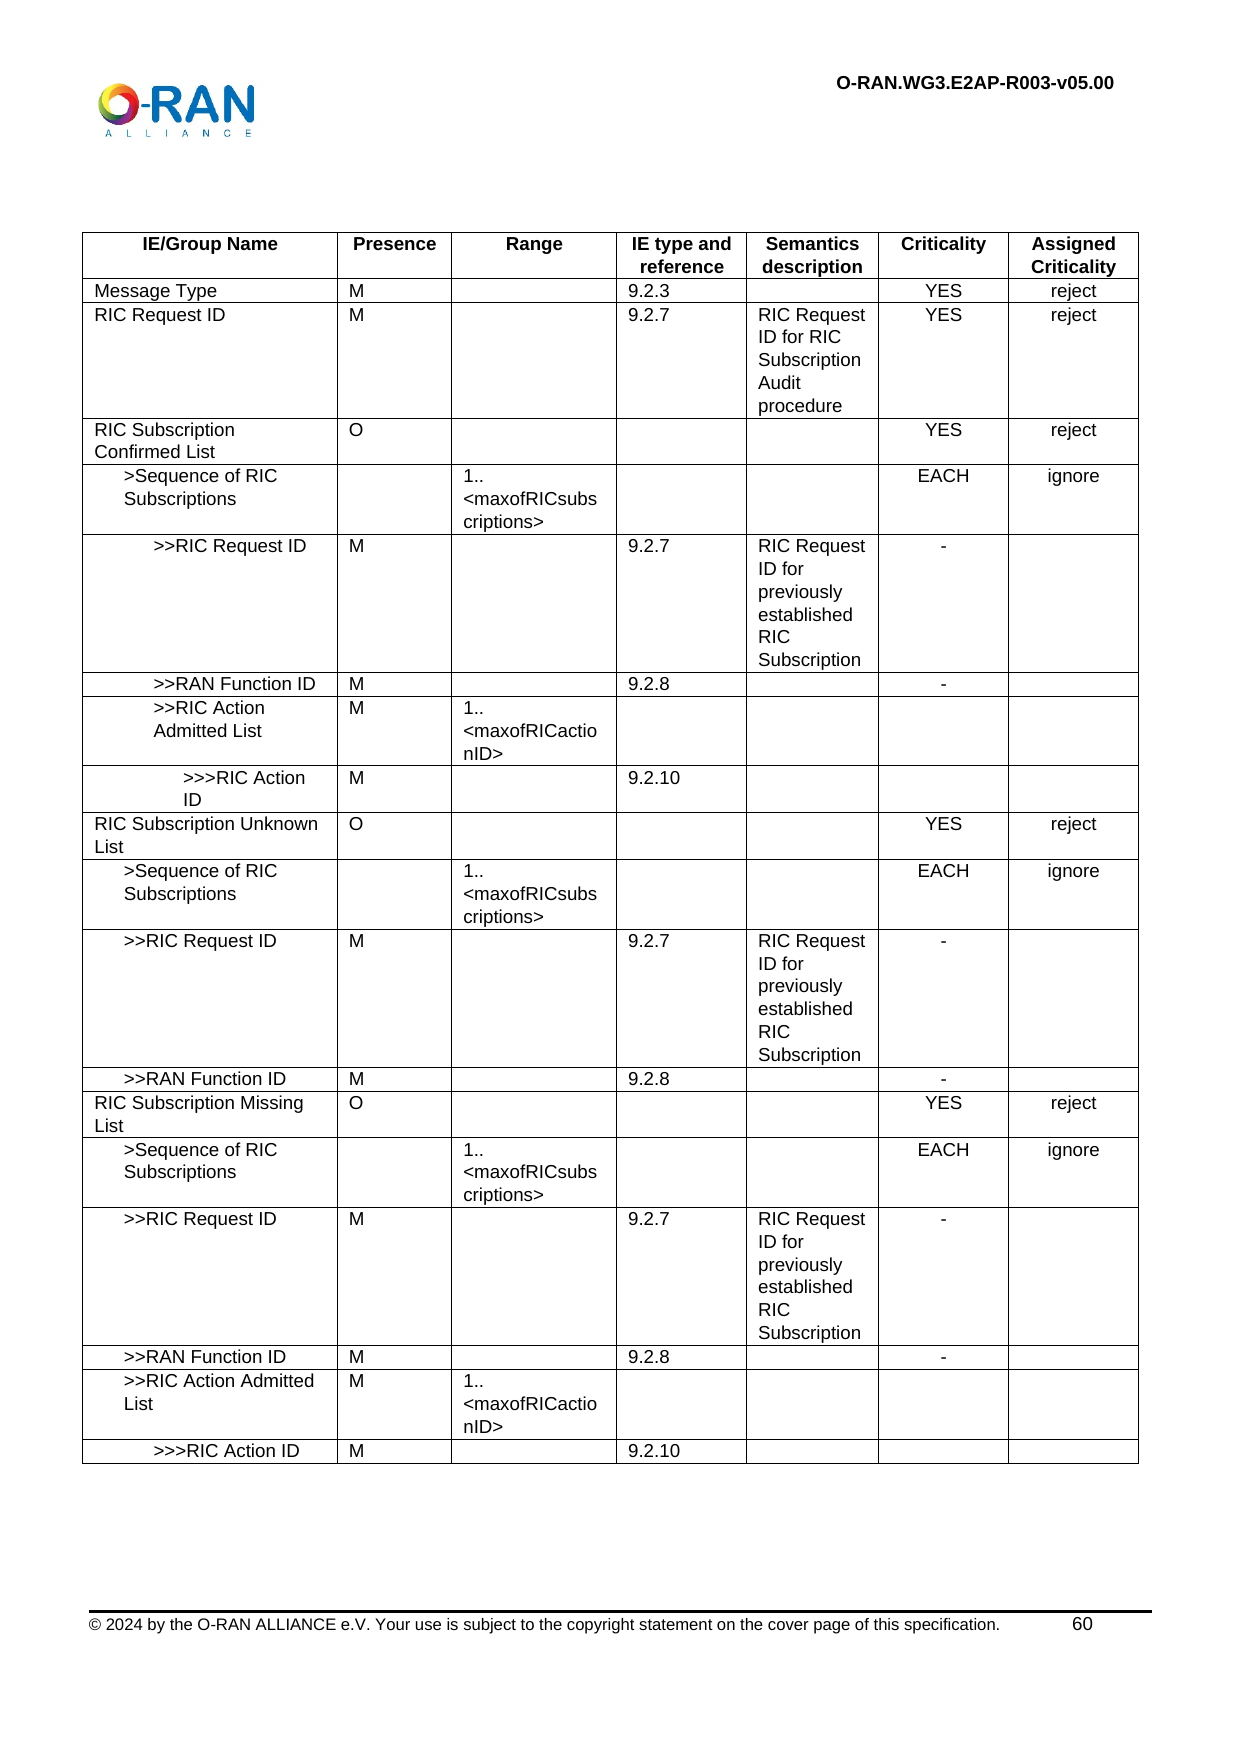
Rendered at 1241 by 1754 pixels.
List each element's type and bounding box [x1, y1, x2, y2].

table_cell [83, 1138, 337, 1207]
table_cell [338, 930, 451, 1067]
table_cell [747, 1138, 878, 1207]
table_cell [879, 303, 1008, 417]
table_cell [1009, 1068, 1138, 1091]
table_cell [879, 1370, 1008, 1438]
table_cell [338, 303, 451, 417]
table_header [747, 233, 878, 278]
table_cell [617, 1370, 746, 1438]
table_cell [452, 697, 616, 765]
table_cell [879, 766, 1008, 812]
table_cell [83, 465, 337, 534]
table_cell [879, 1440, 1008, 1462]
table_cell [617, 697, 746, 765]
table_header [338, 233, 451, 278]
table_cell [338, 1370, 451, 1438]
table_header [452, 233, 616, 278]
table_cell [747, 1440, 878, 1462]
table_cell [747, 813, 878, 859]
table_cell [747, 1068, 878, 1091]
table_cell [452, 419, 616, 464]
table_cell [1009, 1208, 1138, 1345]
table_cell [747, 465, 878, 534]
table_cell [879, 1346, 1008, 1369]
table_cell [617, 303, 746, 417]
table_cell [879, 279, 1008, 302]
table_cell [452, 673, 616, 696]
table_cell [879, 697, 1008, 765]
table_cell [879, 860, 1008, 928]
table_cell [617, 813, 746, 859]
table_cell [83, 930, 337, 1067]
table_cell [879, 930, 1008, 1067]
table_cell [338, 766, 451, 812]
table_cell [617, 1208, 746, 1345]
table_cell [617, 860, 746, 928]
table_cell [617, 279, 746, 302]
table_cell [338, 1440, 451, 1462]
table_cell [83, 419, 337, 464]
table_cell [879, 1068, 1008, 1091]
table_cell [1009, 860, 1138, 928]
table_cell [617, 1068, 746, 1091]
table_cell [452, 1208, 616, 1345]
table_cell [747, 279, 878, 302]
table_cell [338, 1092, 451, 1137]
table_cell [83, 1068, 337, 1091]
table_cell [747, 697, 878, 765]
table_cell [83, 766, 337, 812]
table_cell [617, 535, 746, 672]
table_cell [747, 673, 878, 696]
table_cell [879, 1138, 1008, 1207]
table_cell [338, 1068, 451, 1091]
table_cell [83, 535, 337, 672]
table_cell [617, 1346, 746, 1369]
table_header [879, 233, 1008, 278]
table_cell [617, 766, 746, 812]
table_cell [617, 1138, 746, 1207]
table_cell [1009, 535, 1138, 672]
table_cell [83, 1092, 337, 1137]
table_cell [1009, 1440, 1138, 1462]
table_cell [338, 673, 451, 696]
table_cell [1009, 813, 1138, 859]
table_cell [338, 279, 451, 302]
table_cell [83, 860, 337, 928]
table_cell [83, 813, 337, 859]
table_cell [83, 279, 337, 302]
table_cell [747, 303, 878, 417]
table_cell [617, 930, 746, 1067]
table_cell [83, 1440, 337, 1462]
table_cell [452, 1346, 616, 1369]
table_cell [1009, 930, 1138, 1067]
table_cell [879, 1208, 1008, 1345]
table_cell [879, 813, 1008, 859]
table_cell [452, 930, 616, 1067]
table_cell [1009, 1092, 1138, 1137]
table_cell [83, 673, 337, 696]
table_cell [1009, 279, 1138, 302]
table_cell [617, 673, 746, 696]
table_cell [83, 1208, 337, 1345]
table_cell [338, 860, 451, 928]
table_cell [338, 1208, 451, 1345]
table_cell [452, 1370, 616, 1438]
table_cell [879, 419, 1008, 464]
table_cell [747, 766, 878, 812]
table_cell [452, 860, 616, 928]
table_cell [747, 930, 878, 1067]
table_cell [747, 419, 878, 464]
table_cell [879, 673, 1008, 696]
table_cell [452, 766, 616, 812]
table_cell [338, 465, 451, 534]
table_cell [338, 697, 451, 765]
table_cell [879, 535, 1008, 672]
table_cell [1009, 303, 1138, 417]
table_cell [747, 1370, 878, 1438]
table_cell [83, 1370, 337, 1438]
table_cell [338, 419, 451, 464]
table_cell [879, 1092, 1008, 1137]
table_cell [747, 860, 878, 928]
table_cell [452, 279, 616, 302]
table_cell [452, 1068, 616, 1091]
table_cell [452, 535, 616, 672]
picture [88, 70, 268, 148]
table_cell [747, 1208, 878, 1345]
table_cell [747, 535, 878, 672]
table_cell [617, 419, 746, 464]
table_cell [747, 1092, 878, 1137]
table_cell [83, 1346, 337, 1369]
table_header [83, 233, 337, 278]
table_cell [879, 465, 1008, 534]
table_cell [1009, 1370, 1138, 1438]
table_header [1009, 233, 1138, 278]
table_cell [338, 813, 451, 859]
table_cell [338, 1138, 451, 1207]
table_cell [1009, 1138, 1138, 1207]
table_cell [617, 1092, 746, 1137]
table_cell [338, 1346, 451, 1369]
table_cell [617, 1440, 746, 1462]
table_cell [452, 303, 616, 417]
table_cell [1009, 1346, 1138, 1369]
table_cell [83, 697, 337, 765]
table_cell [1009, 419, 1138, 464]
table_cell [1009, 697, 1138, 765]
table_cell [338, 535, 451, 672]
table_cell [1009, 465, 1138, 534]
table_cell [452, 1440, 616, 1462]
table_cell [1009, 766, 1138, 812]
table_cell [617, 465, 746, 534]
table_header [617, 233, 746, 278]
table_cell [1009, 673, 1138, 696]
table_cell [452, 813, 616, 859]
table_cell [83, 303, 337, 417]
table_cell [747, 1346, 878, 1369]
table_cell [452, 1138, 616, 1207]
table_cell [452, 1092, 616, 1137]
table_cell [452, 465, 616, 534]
